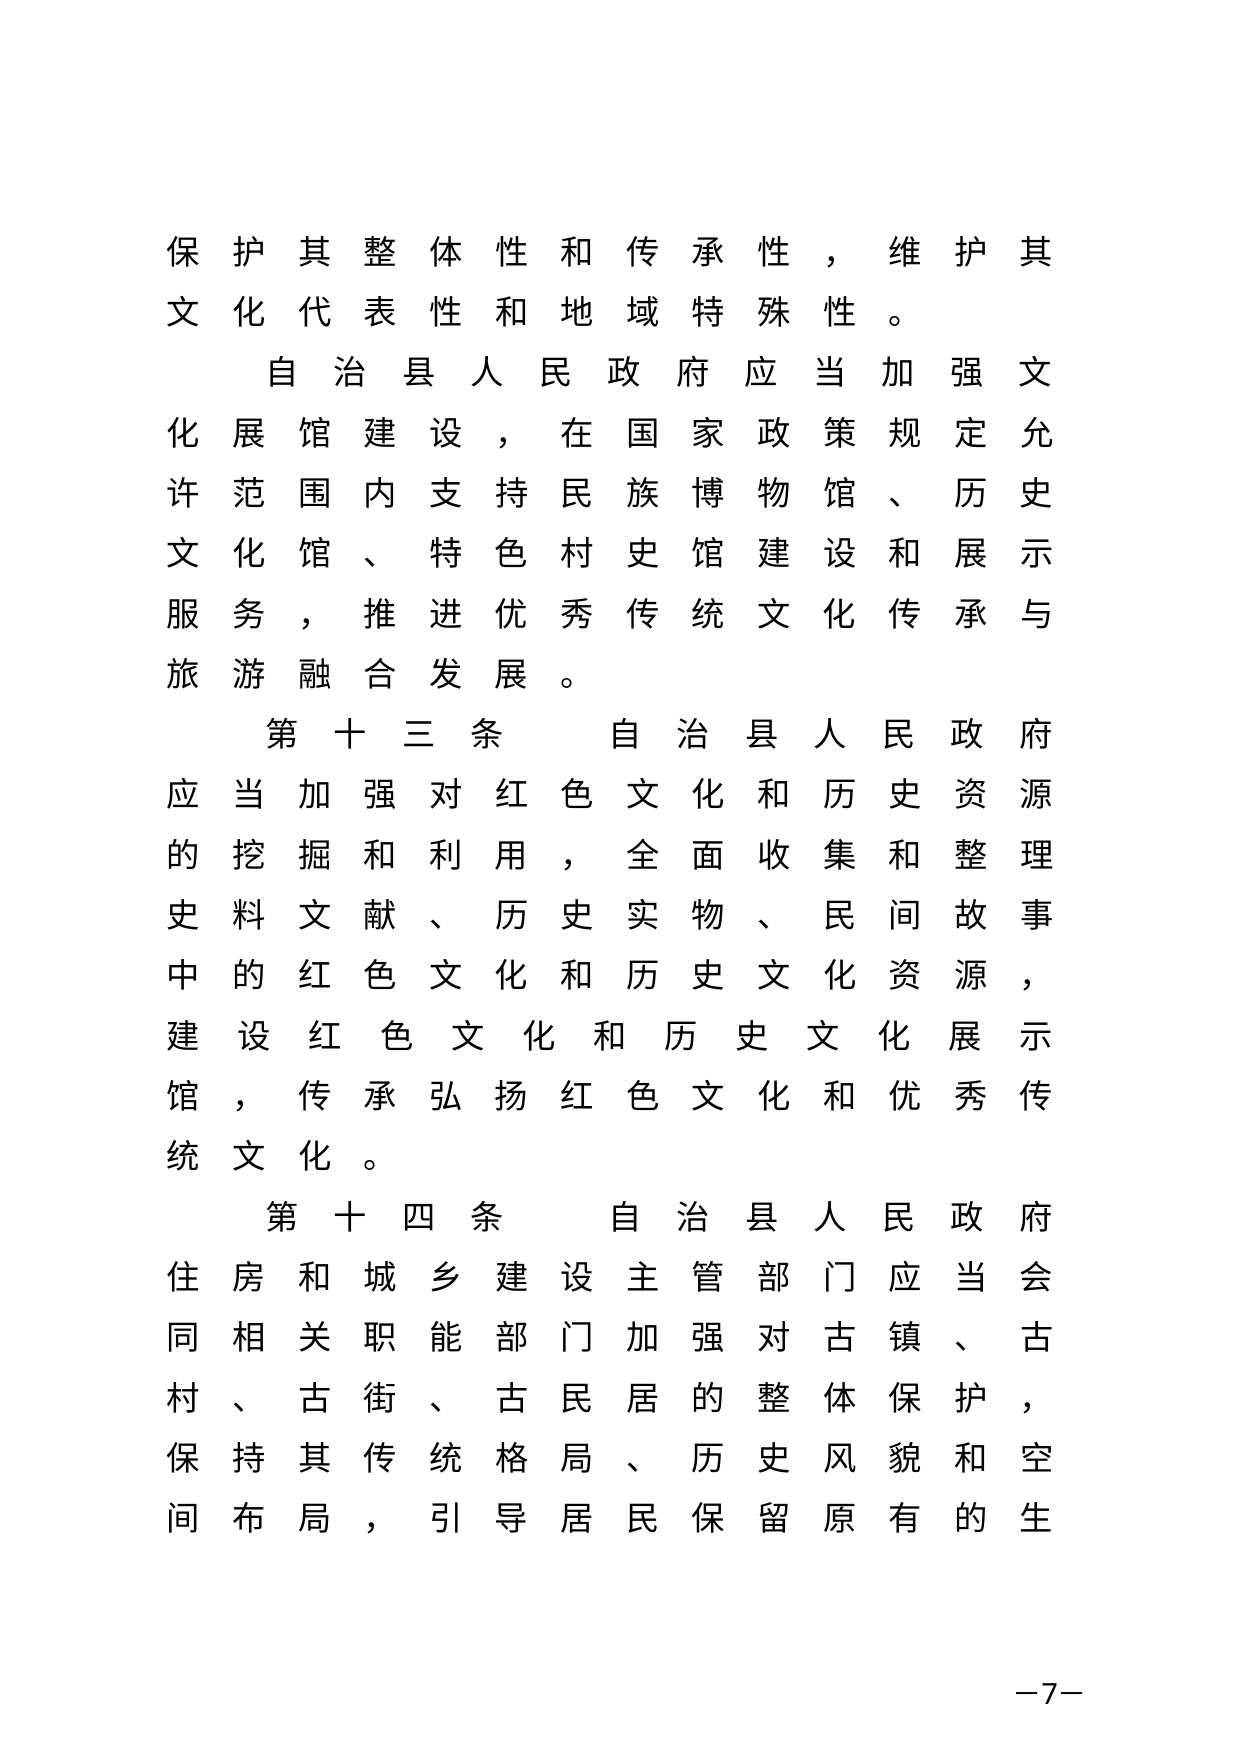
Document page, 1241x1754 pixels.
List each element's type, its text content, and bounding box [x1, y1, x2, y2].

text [167, 1184, 1085, 1546]
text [167, 219, 1085, 340]
text 自治县人民政府应当加强文化展馆建设，在国家政策规定允许范围内支持民族博物馆、历史文化馆、特色村史馆建设和展示服务，推进优秀传统文化传承与旅游融合发展。 [167, 340, 1085, 702]
text 第十三条 自治县人民政府应当加强对红色文化和历史资源的挖掘和利用，全面收集和整理史料文献、历史实物、民间故事中的红色文化和历史文化资源，建设红色文化和历史文化展示馆，传承弘扬红色文化和优秀传统文化。 [167, 702, 1085, 1184]
